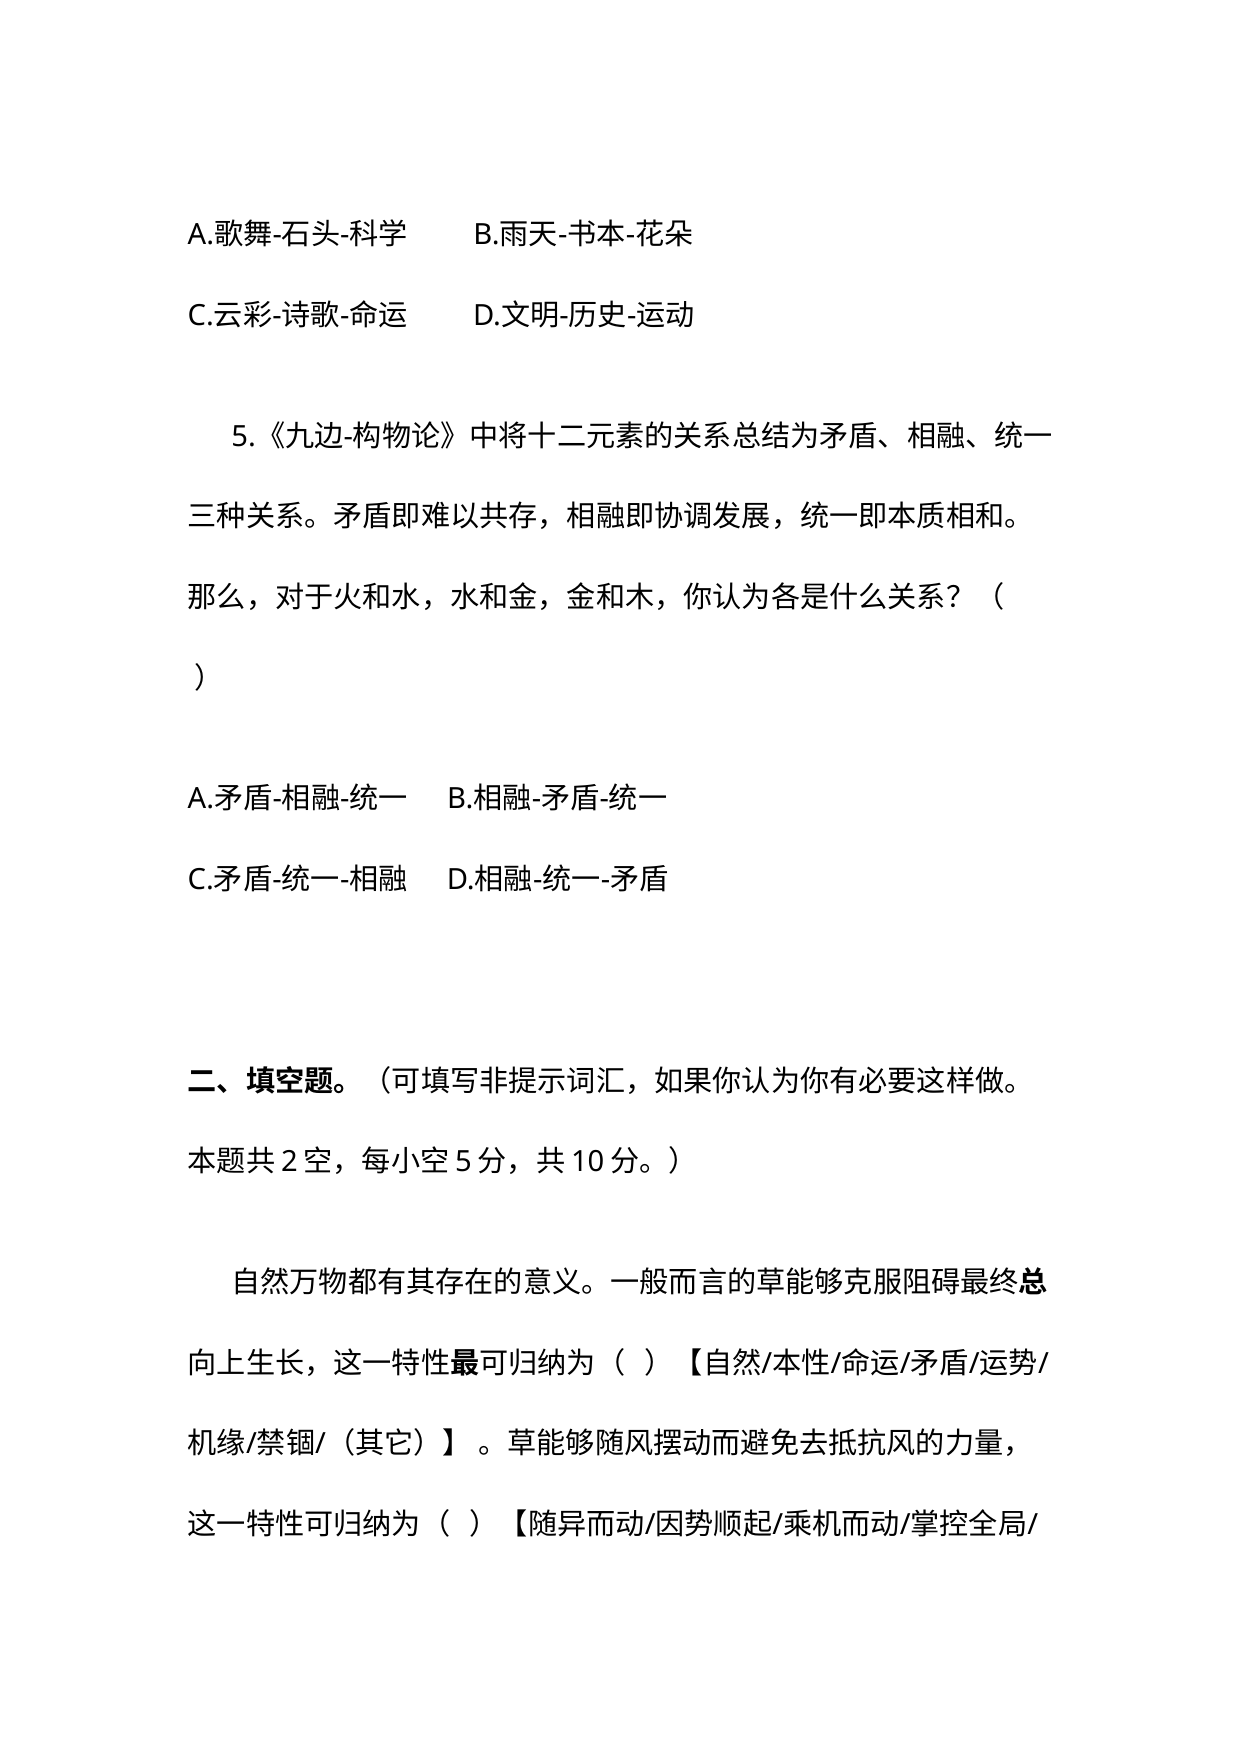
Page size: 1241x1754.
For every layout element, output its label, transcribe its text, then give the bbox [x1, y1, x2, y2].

text C.云彩-诗歌-命运 D.文明-历史-运动 [187, 272, 1053, 353]
text A.歌舞-石头-科学 B.雨天-书本-花朵 [187, 192, 1053, 272]
text C.矛盾-统一-相融 D.相融-统一-矛盾 [187, 837, 1053, 917]
text A.矛盾-相融-统一 B.相融-矛盾-统一 [187, 756, 1053, 837]
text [187, 1240, 1053, 1562]
text 5.《九边-构物论》中将十二元素的关系总结为矛盾、相融、统一三种关系。矛盾即难以共存，相融即协调发展，统一即本质相和。那么，对于火和水，水和金，金和木，你认为各是什么关系？（ ） [187, 393, 1053, 716]
text 二、填空题。（可填写非提示词汇，如果你认为你有必要这样做。本题共2空，每小空5分，共10分。） [187, 1038, 1053, 1199]
